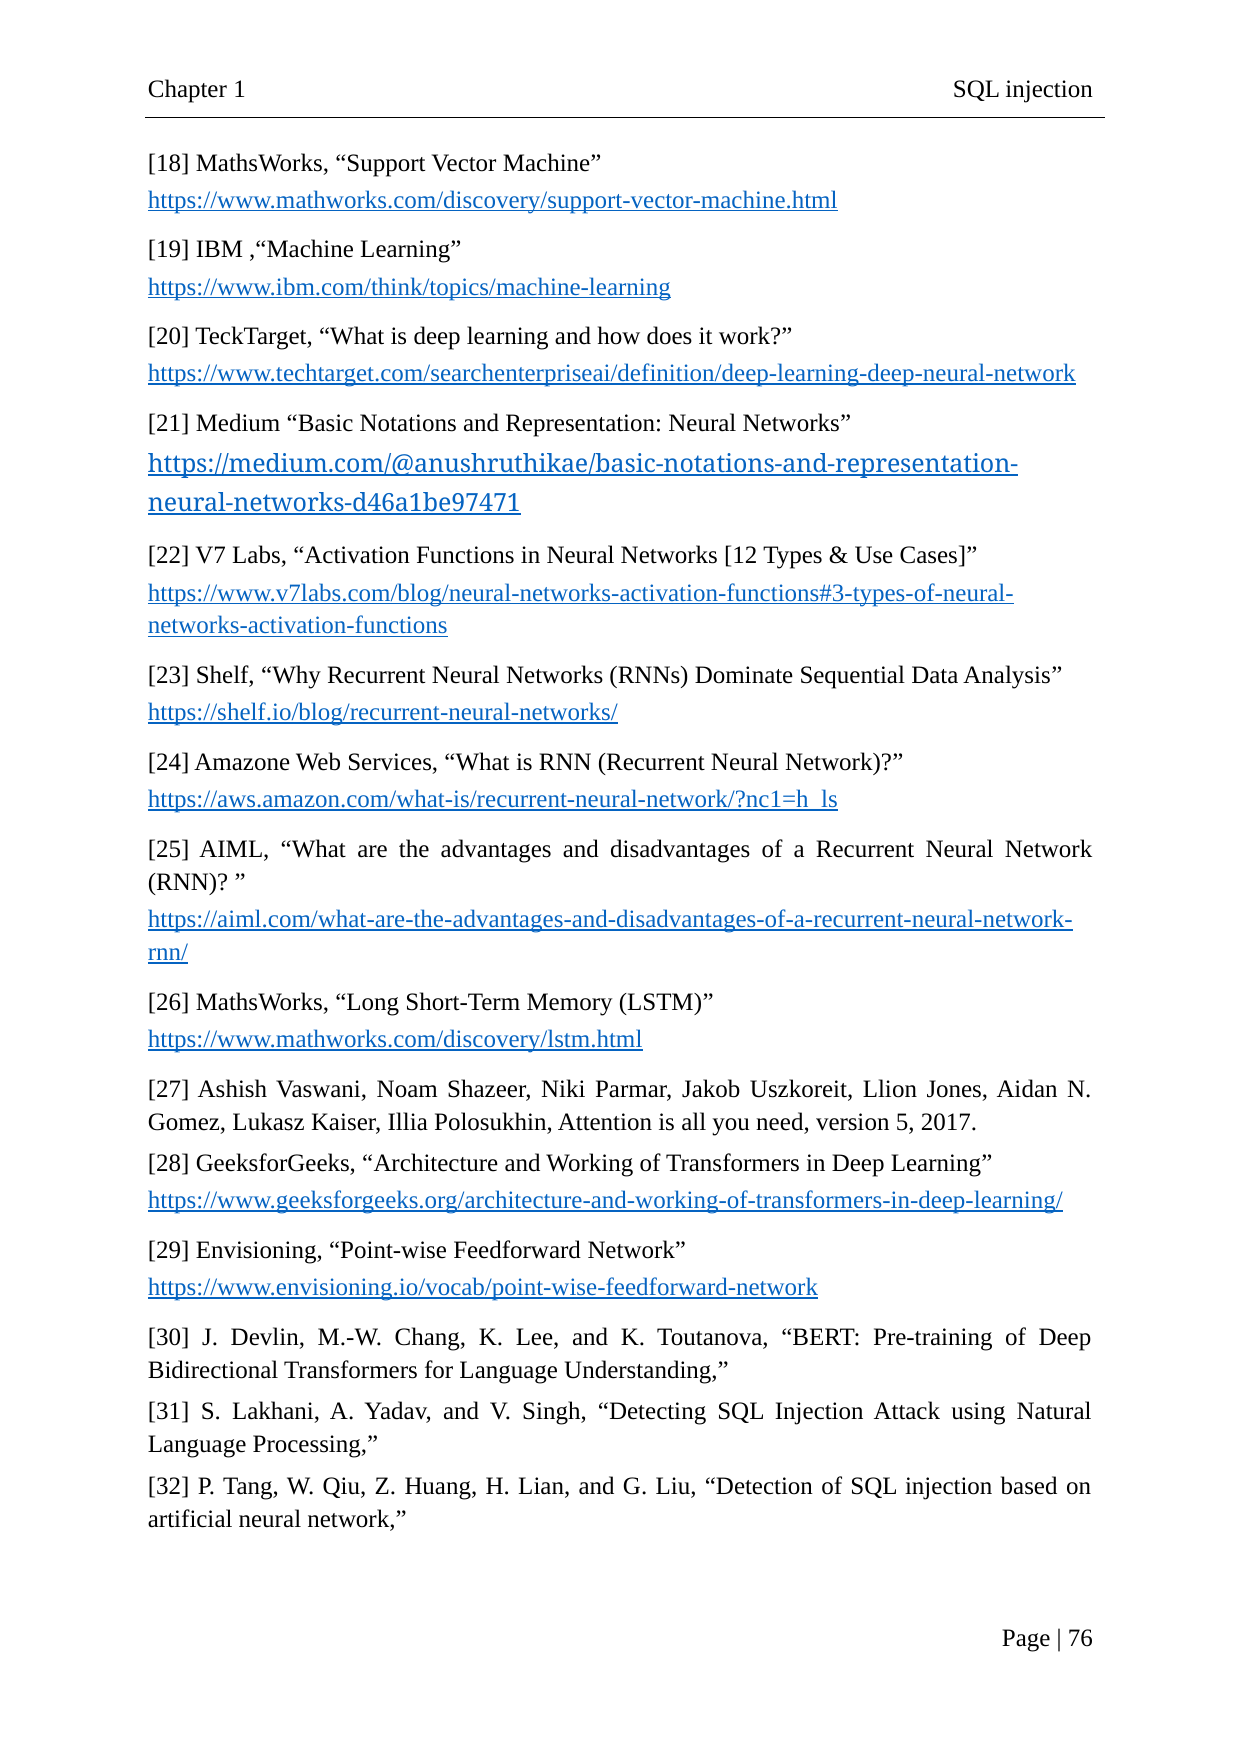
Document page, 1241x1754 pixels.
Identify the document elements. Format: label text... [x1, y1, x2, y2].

text https://aws.amazon.com/what-is/recurrent-neural-network/?nc1=h_ls [148, 784, 1093, 813]
subtitle [21] Medium “Basic Notations and Representation: Neural Networks” [148, 408, 1093, 437]
subtitle [30] J. Devlin, M.-W. Chang, K. Lee, and K. Toutanova, “BERT: Pre-training of Deep Bidirectional Transformers for Language Understanding,” [148, 1322, 1093, 1384]
text https://www.geeksforgeeks.org/architecture-and-working-of-transformers-in-deep-learning/ [148, 1185, 1093, 1214]
text https://www.ibm.com/think/topics/machine-learning [148, 272, 1093, 300]
subtitle [31] S. Lakhani, A. Yadav, and V. Singh, “Detecting SQL Injection Attack using Natural Language Processing,” [148, 1396, 1093, 1458]
subtitle [24] Amazone Web Services, “What is RNN (Recurrent Neural Network)?” [148, 747, 1093, 776]
text https://www.v7labs.com/blog/neural-networks-activation-functions#3-types-of-neural-networks-activation-functions [148, 578, 1093, 639]
text https://www.techtarget.com/searchenterpriseai/definition/deep-learning-deep-neural-network [148, 358, 1093, 387]
subtitle [23] Shelf, “Why Recurrent Neural Networks (RNNs) Dominate Sequential Data Analysis” [148, 660, 1093, 689]
subtitle [32] P. Tang, W. Qiu, Z. Huang, H. Lian, and G. Liu, “Detection of SQL injection based on artificial neural network,” [148, 1471, 1093, 1532]
text https://www.envisioning.io/vocab/point-wise-feedforward-network [148, 1272, 1093, 1301]
subtitle [26] MathsWorks, “Long Short-Term Memory (LSTM)” [148, 987, 1093, 1016]
subtitle [27] Ashish Vaswani, Noam Shazeer, Niki Parmar, Jakob Uszkoreit, Llion Jones, Aidan N. Gomez, Lukasz Kaiser, Illia Polosukhin, Attention is all you need, version 5, 2017. [148, 1074, 1093, 1136]
text https://www.mathworks.com/discovery/support-vector-machine.html [148, 185, 1093, 213]
text https://www.mathworks.com/discovery/lstm.html [148, 1024, 1093, 1053]
subtitle [25] AIML, “What are the advantages and disadvantages of a Recurrent Neural Network (RNN)? ” [148, 834, 1093, 896]
subtitle [29] Envisioning, “Point-wise Feedforward Network” [148, 1235, 1093, 1264]
text https://aiml.com/what-are-the-advantages-and-disadvantages-of-a-recurrent-neural-network-rnn/ [148, 904, 1093, 966]
text https://medium.com/@anushruthikae/basic-notations-and-representation-neural-networks-d46a1be97471 [148, 445, 1093, 519]
text https://shelf.io/blog/recurrent-neural-networks/ [148, 697, 1093, 726]
subtitle [19] IBM ,“Machine Learning” [148, 234, 1093, 263]
subtitle [20] TeckTarget, “What is deep learning and how does it work?” [148, 321, 1093, 350]
subtitle [18] MathsWorks, “Support Vector Machine” [148, 148, 1093, 176]
subtitle [28] GeeksforGeeks, “Architecture and Working of Transformers in Deep Learning” [148, 1148, 1093, 1177]
subtitle [22] V7 Labs, “Activation Functions in Neural Networks [12 Types & Use Cases]” [148, 540, 1093, 569]
